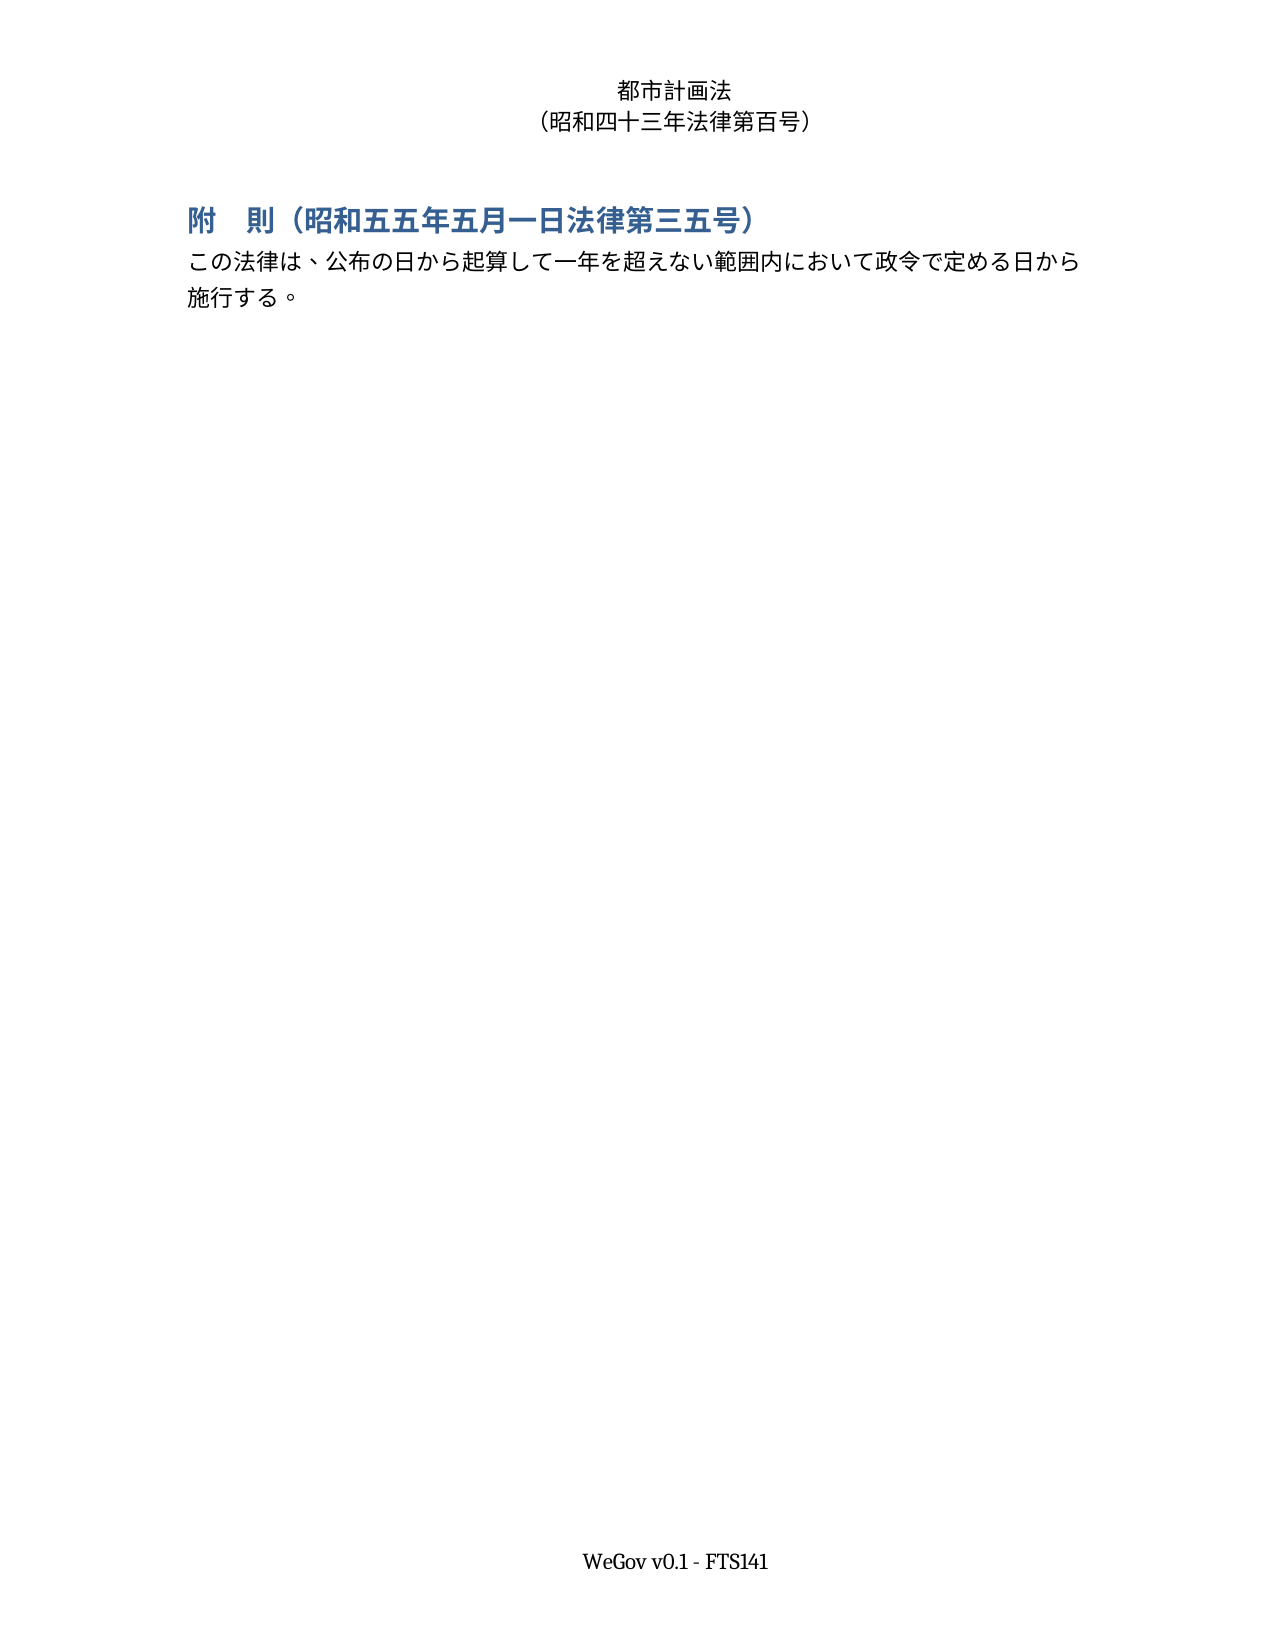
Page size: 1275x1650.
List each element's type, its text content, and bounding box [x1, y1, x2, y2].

subtitle 附 則（昭和五五年五月一日法律第三五号） [187, 200, 1087, 240]
text この法律は、公布の日から起算して一年を超えない範囲内において政令で定める日から施行する。 [187, 246, 1087, 313]
